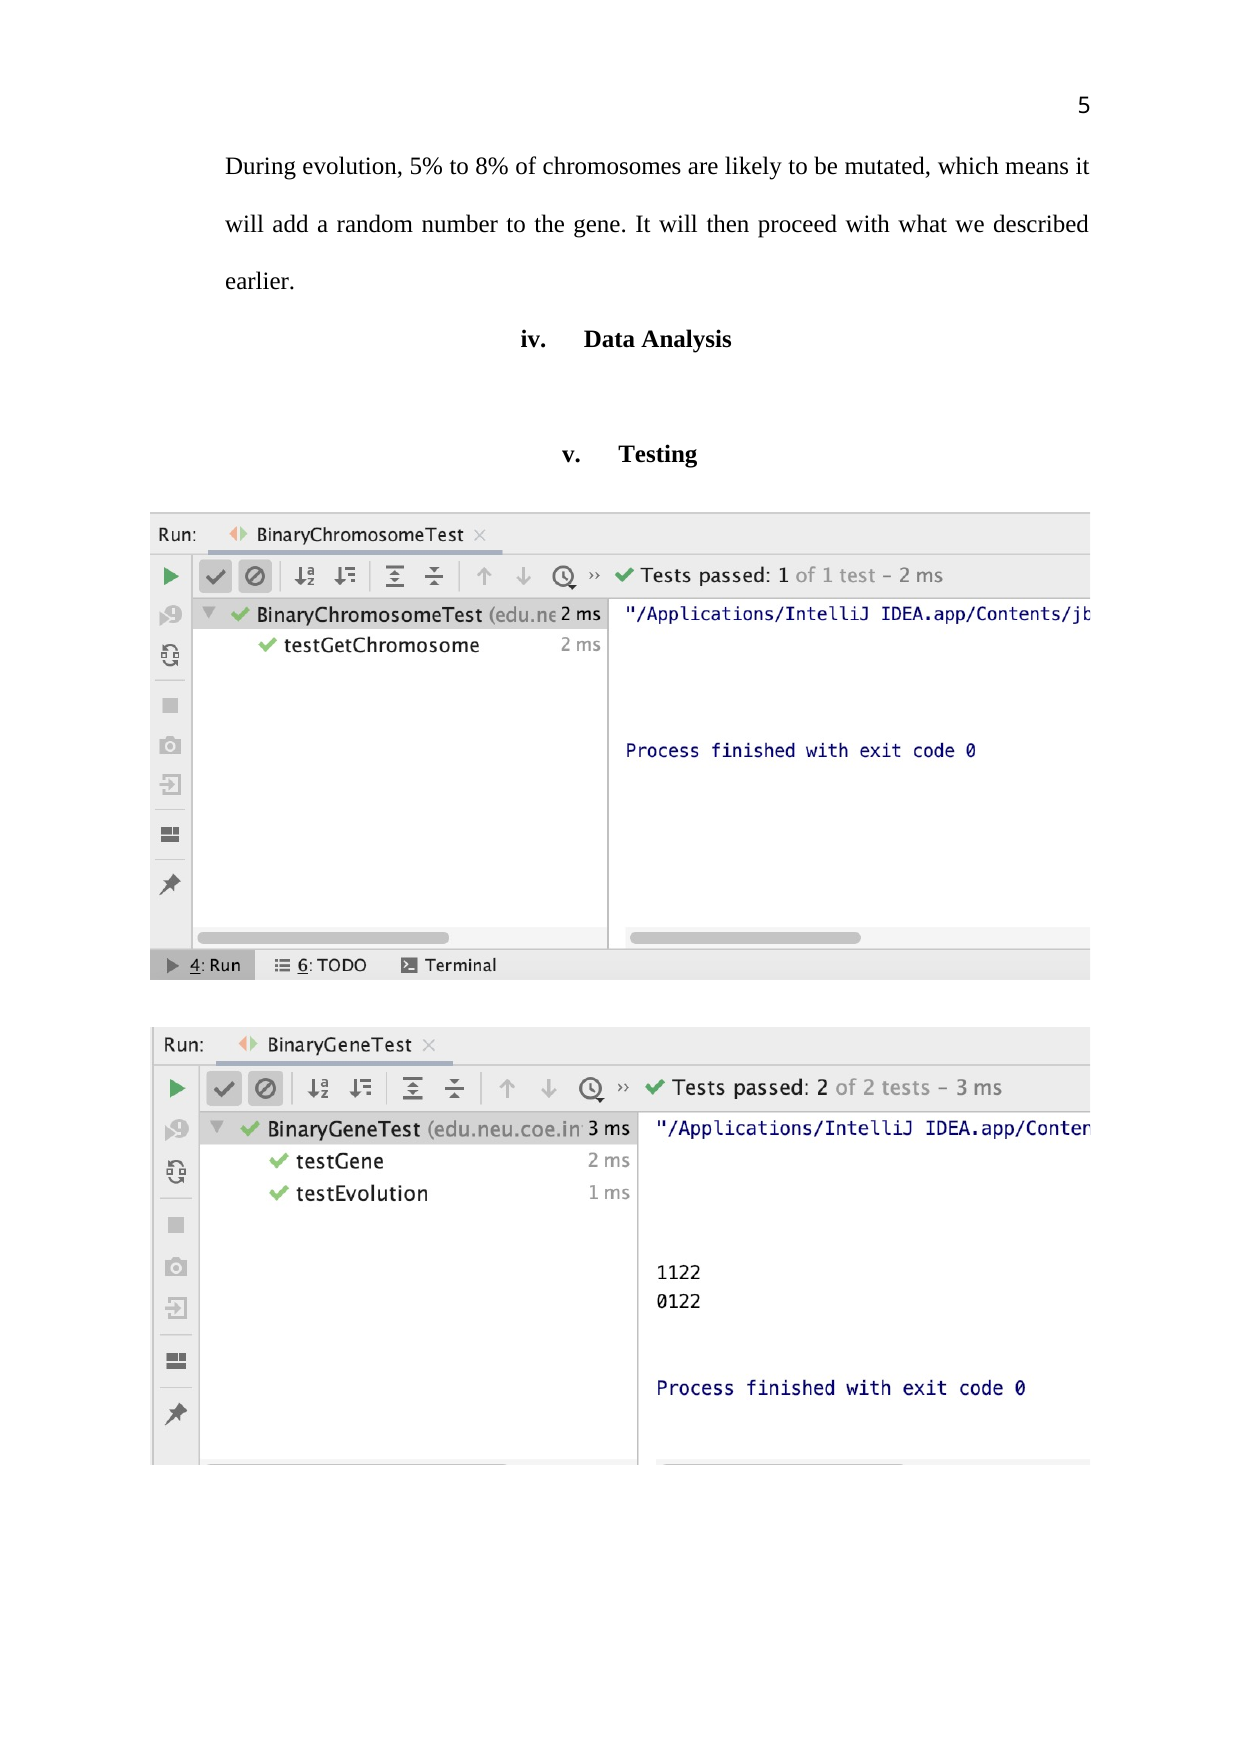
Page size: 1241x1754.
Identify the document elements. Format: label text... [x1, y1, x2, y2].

picture [150, 1027, 1091, 1465]
list During evolution, 5% to 8% of chromosomes are likely to be mutated, which means it will add a random number to the gene. It will then proceed with what we described earlier. [225, 151, 1090, 295]
list Testing [187, 439, 1090, 467]
picture [150, 512, 1091, 980]
list Data Analysis [187, 324, 1090, 352]
